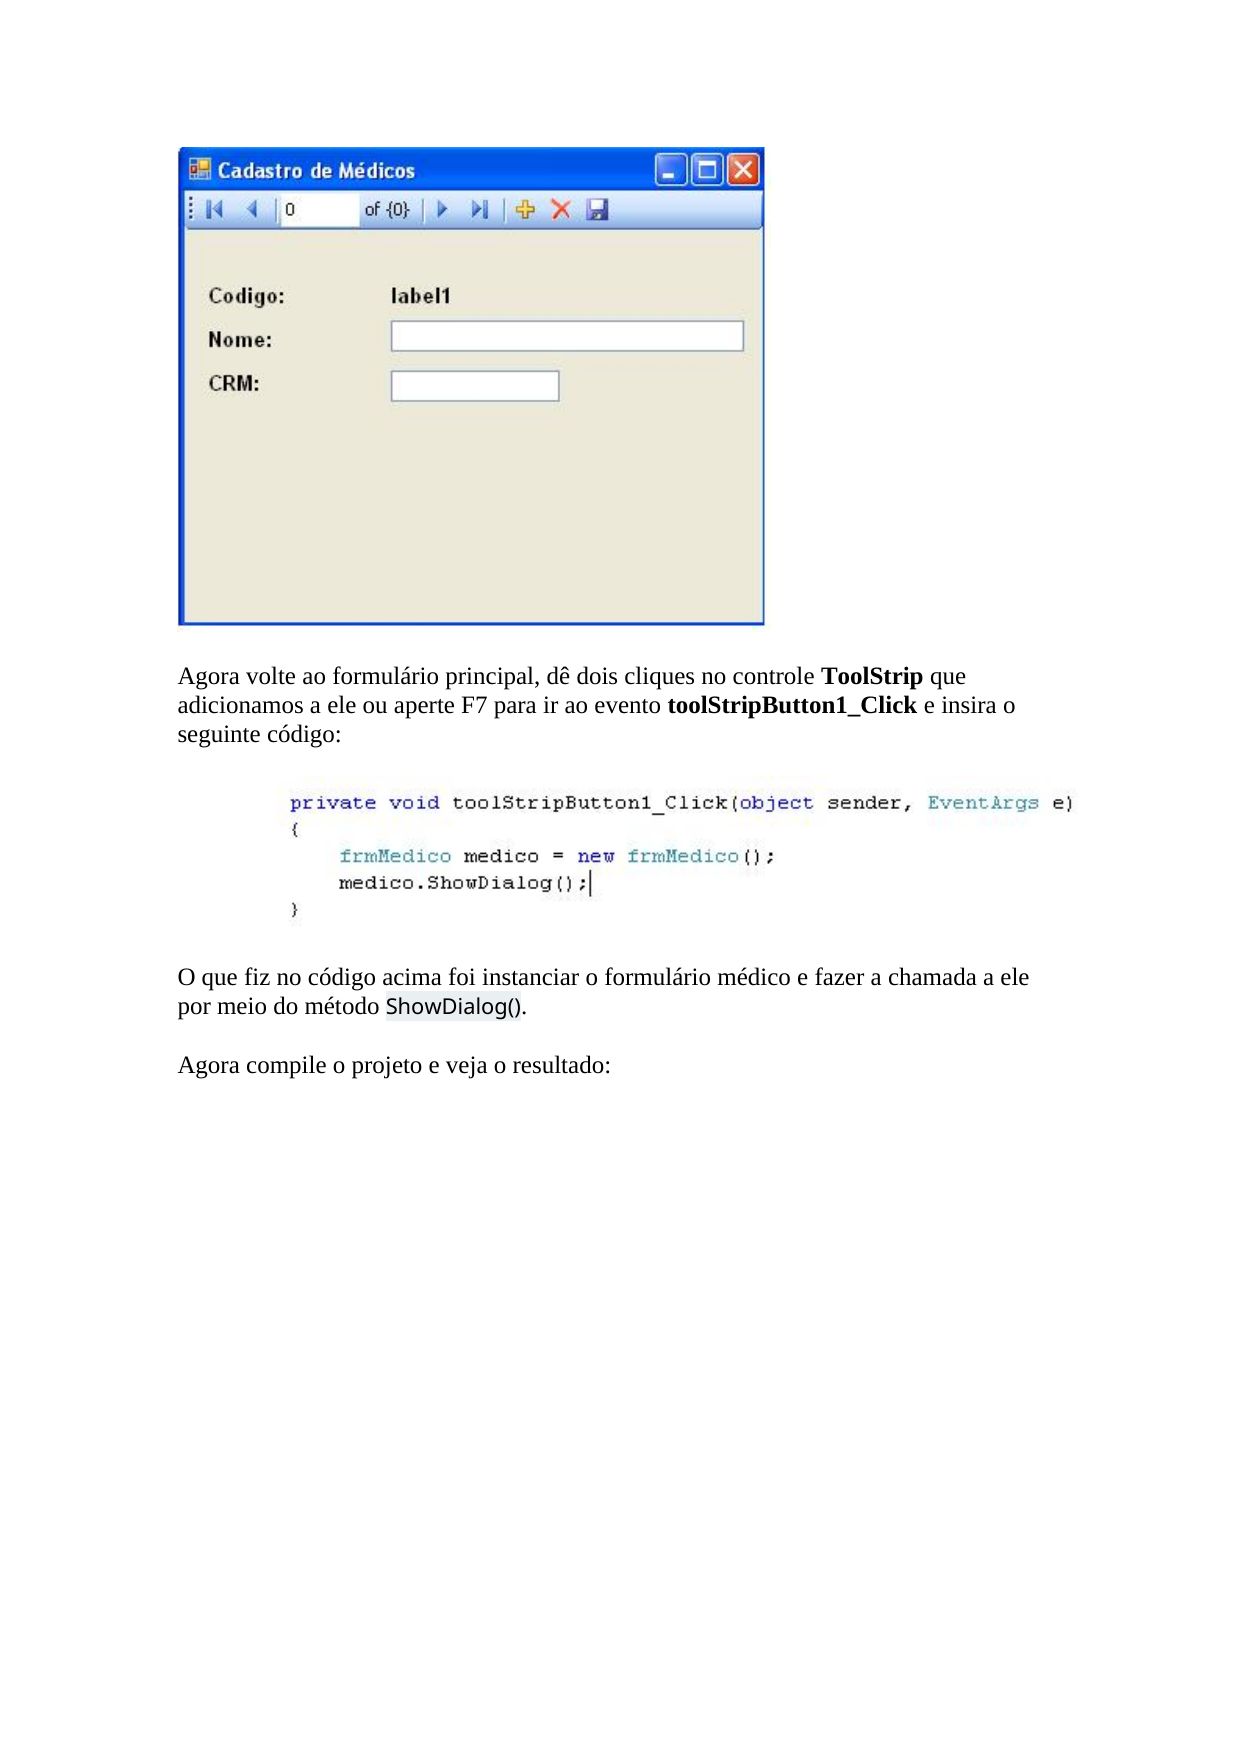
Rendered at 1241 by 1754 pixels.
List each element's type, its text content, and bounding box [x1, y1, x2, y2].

text O que fiz no código acima foi instanciar o formulário médico e fazer a chamada a ele por meio do método ShowDialog(). [177, 962, 1063, 1021]
text Agora volte ao formulário principal, dê dois cliques no controle ToolStrip que adicionamos a ele ou aperte F7 para ir ao evento toolStripButton1_Click e insira o seguinte código: [177, 661, 1063, 747]
picture [177, 147, 771, 632]
text Agora compile o projeto e veja o resultado: [177, 1050, 1063, 1078]
picture [177, 776, 1115, 933]
